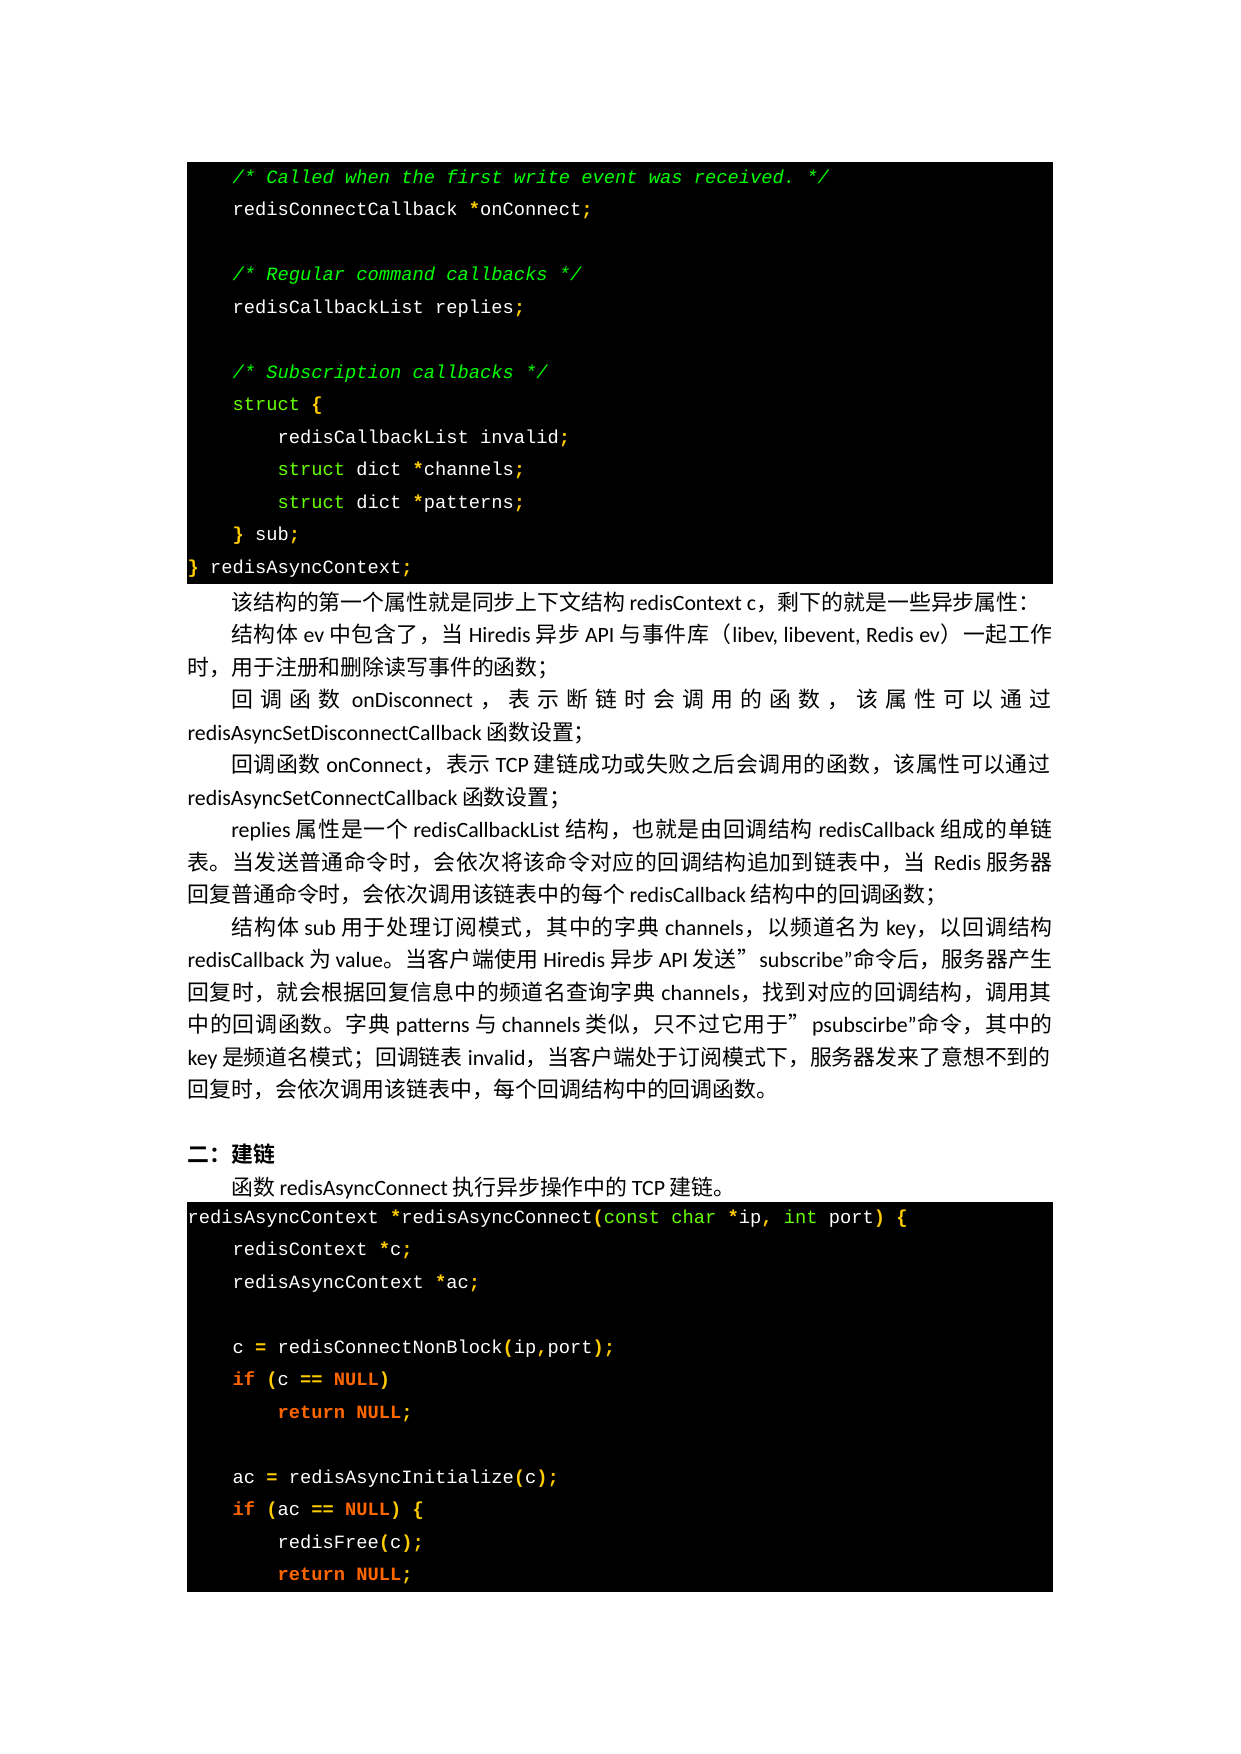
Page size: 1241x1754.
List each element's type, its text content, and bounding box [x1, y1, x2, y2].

text return NULL; [187, 1559, 1053, 1592]
text redisAsyncContext *ac; [187, 1267, 1053, 1299]
text redisConnectCallback *onConnect; [187, 194, 1053, 227]
text redisAsyncContext *redisAsyncConnect(const char *ip, int port) { [187, 1202, 1053, 1234]
text redisFree(c); [187, 1527, 1053, 1559]
text struct dict *patterns; [187, 487, 1053, 519]
text struct dict *channels; [187, 454, 1053, 487]
text 该结构的第一个属性就是同步上下文结构redisContext c，剩下的就是一些异步属性： [187, 584, 1053, 617]
text 结构体sub用于处理订阅模式，其中的字典channels，以频道名为key，以回调结构redisCallback为value。当客户端使用Hiredis异步API发送”subscribe”命令后，服务器产生回复时，就会根据回复信息中的频道名查询字典channels，找到对应的回调结构，调用其中的回调函数。字典patterns与channels类似，只不过它用于”psubscirbe”命令，其中的key是频道名模式；回调链表invalid，当客户端处于订阅模式下，服务器发来了意想不到的回复时，会依次调用该链表中，每个回调结构中的回调函数。 [187, 909, 1053, 1104]
text replies属性是一个redisCallbackList结构，也就是由回调结构redisCallback组成的单链表。当发送普通命令时，会依次将该命令对应的回调结构追加到链表中，当Redis服务器回复普通命令时，会依次调用该链表中的每个redisCallback结构中的回调函数； [187, 812, 1053, 909]
text redisContext *c; [187, 1234, 1053, 1267]
text 二：建链 [187, 1137, 1053, 1169]
text 结构体ev中包含了，当Hiredis异步API与事件库（libev, libevent, Redis ev）一起工作时，用于注册和删除读写事件的函数； [187, 617, 1053, 682]
text ac = redisAsyncInitialize(c); [187, 1462, 1053, 1494]
text 回调函数onDisconnect，表示断链时会调用的函数，该属性可以通过redisAsyncSetDisconnectCallback函数设置； [187, 682, 1053, 747]
text return NULL; [187, 1397, 1053, 1429]
text if (ac == NULL) { [187, 1494, 1053, 1527]
text if (c == NULL) [187, 1364, 1053, 1397]
text 回调函数onConnect，表示TCP建链成功或失败之后会调用的函数，该属性可以通过redisAsyncSetConnectCallback函数设置； [187, 747, 1053, 812]
text } redisAsyncContext; [187, 552, 1053, 584]
text redisCallbackList invalid; [187, 422, 1053, 454]
text redisCallbackList replies; [187, 292, 1053, 324]
text struct { [187, 389, 1053, 422]
text } sub; [187, 519, 1053, 552]
text c = redisConnectNonBlock(ip,port); [187, 1332, 1053, 1364]
text /* Subscription callbacks */ [187, 357, 1053, 389]
text /* Called when the first write event was received. */ [187, 162, 1053, 194]
text /* Regular command callbacks */ [187, 259, 1053, 292]
text 函数redisAsyncConnect执行异步操作中的TCP建链。 [187, 1169, 1053, 1202]
